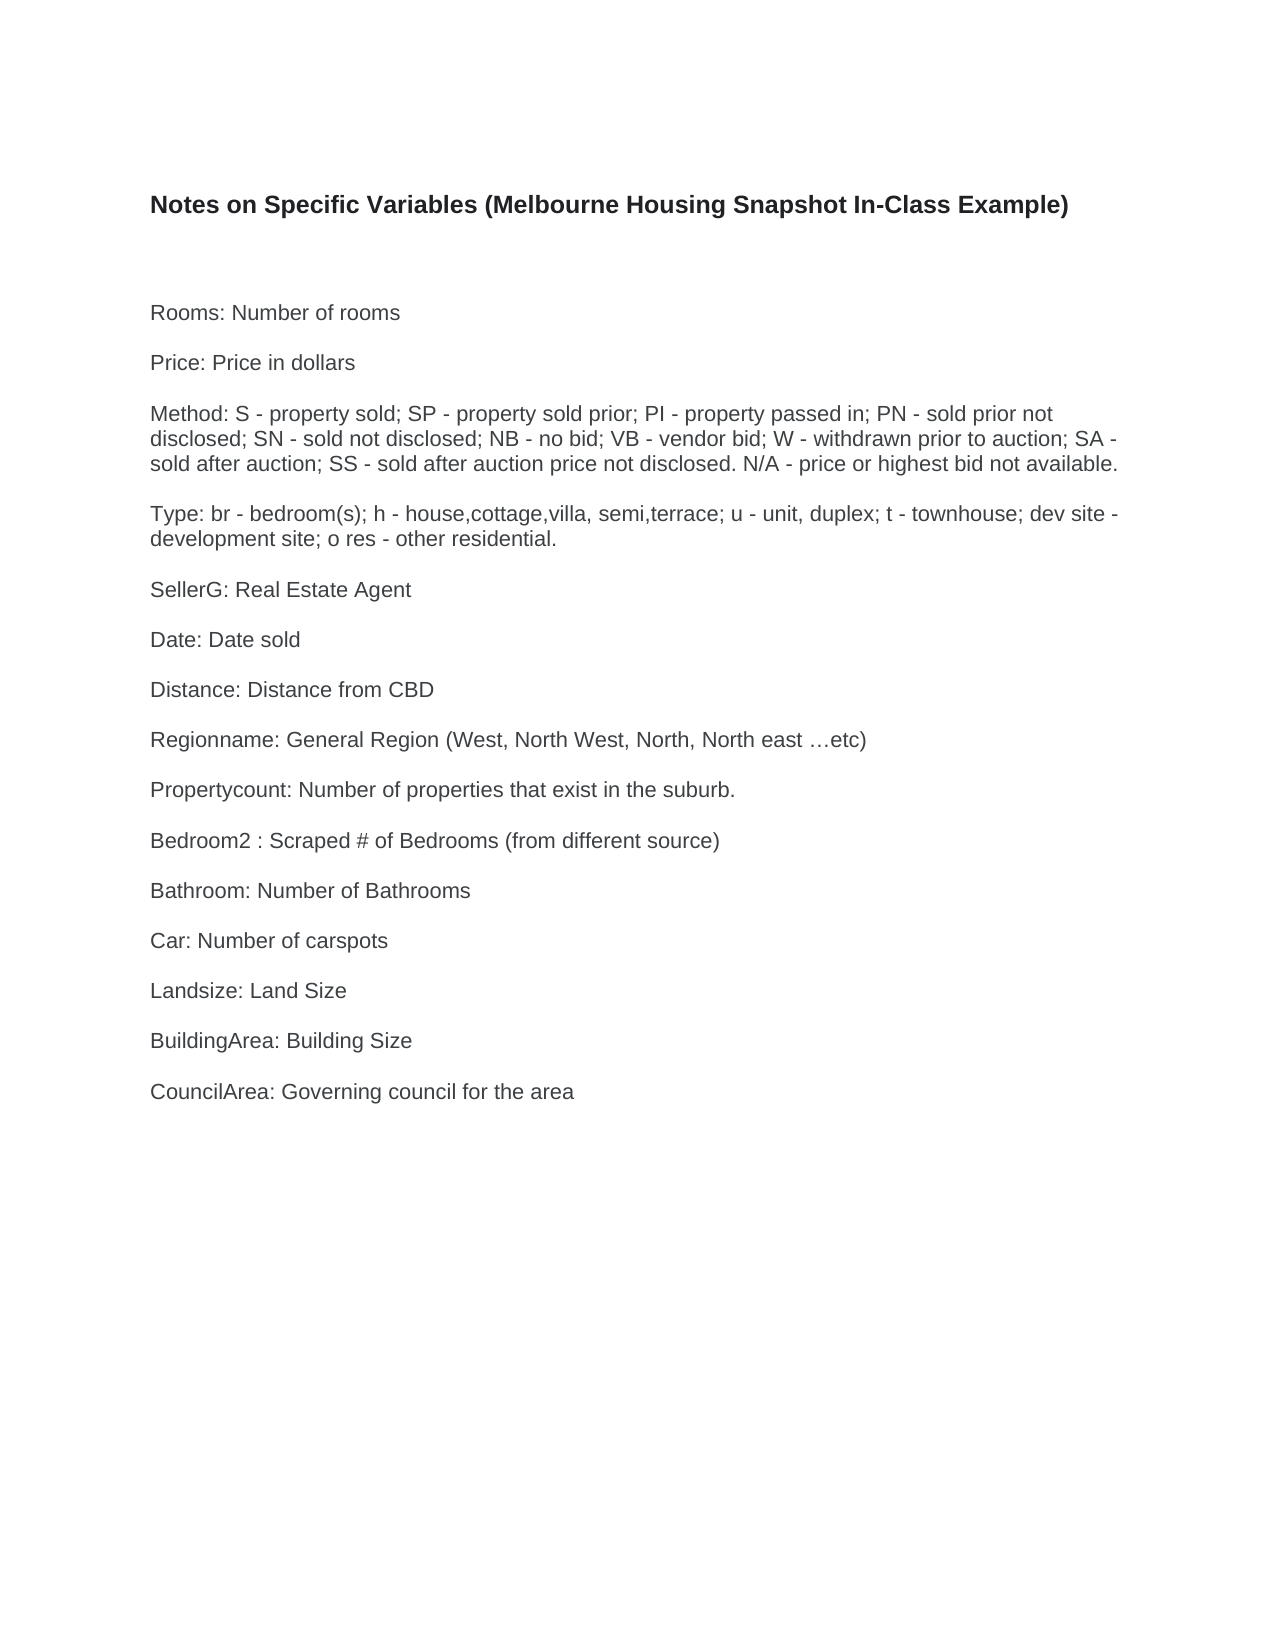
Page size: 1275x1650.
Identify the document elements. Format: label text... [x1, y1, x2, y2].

text Propertycount: Number of properties that exist in the suburb. [150, 777, 1125, 802]
text SellerG: Real Estate Agent [150, 576, 1125, 602]
text Date: Date sold [150, 627, 1125, 652]
text Type: br - bedroom(s); h - house,cottage,villa, semi,terrace; u - unit, duplex; t - townhouse; dev site - development site; o res - other residential. [150, 501, 1125, 551]
text Car: Number of carspots [150, 928, 1125, 953]
text BuildingArea: Building Size [150, 1028, 1125, 1053]
text CouncilArea: Governing council for the area [150, 1078, 1125, 1104]
text Method: S - property sold; SP - property sold prior; PI - property passed in; PN - sold prior not disclosed; SN - sold not disclosed; NB - no bid; VB - vendor bid; W - withdrawn prior to auction; SA - sold after auction; SS - sold after auction price not disclosed. N/A - price or highest bid not available. [150, 400, 1125, 476]
text Rooms: Number of rooms [150, 300, 1125, 325]
text Bathroom: Number of Bathrooms [150, 878, 1125, 903]
text Notes on Specific Variables (Melbourne Housing Snapshot In-Class Example) [150, 187, 1125, 219]
text Price: Price in dollars [150, 350, 1125, 375]
text Landsize: Land Size [150, 978, 1125, 1003]
text Regionname: General Region (West, North West, North, North east …etc) [150, 727, 1125, 752]
text Bedroom2 : Scraped # of Bedrooms (from different source) [150, 827, 1125, 853]
text Distance: Distance from CBD [150, 677, 1125, 702]
